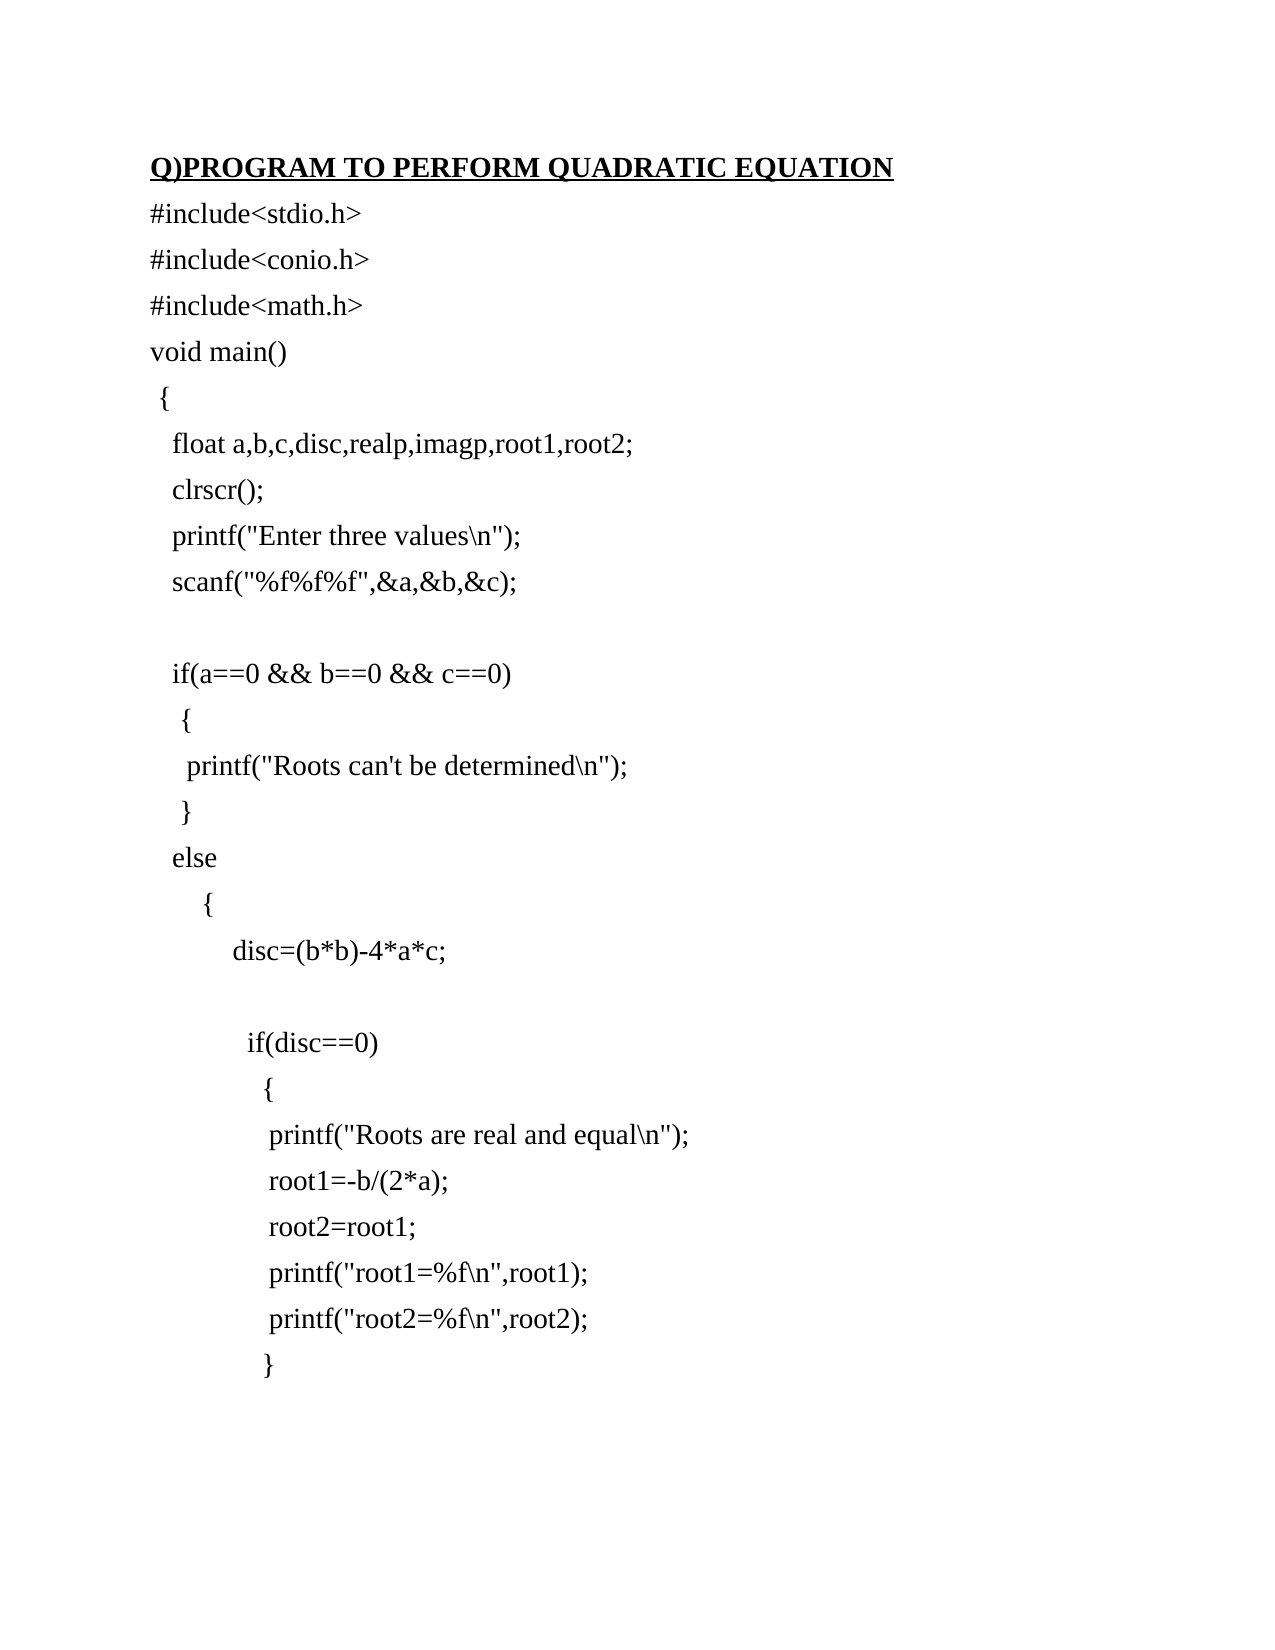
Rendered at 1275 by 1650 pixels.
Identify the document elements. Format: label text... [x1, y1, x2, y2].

text scanf("%f%f%f",&a,&b,&c); [150, 564, 1125, 598]
text if(a==0 && b==0 && c==0) [150, 656, 1125, 690]
text printf("Roots are real and equal\n"); [150, 1117, 1125, 1150]
text { [150, 702, 1125, 736]
text #include<math.h> [150, 288, 1125, 322]
text printf("root1=%f\n",root1); [150, 1255, 1125, 1288]
text #include<stdio.h> [150, 196, 1125, 229]
text clrscr(); [150, 472, 1125, 506]
text printf("Enter three values\n"); [150, 518, 1125, 552]
text { [150, 1071, 1125, 1104]
text if(disc==0) [150, 1025, 1125, 1058]
text printf("root2=%f\n",root2); [150, 1301, 1125, 1334]
text } [150, 1347, 1125, 1381]
text disc=(b*b)-4*a*c; [150, 933, 1125, 966]
text root2=root1; [150, 1209, 1125, 1242]
text else [150, 841, 1125, 874]
text void main() [150, 334, 1125, 368]
text { [150, 887, 1125, 920]
text Q)PROGRAM TO PERFORM QUADRATIC EQUATION [150, 150, 1125, 183]
text } [150, 794, 1125, 828]
text float a,b,c,disc,realp,imagp,root1,root2; [150, 426, 1125, 460]
text #include<conio.h> [150, 242, 1125, 276]
text printf("Roots can't be determined\n"); [150, 748, 1125, 782]
text root1=-b/(2*a); [150, 1163, 1125, 1196]
text { [150, 380, 1125, 414]
